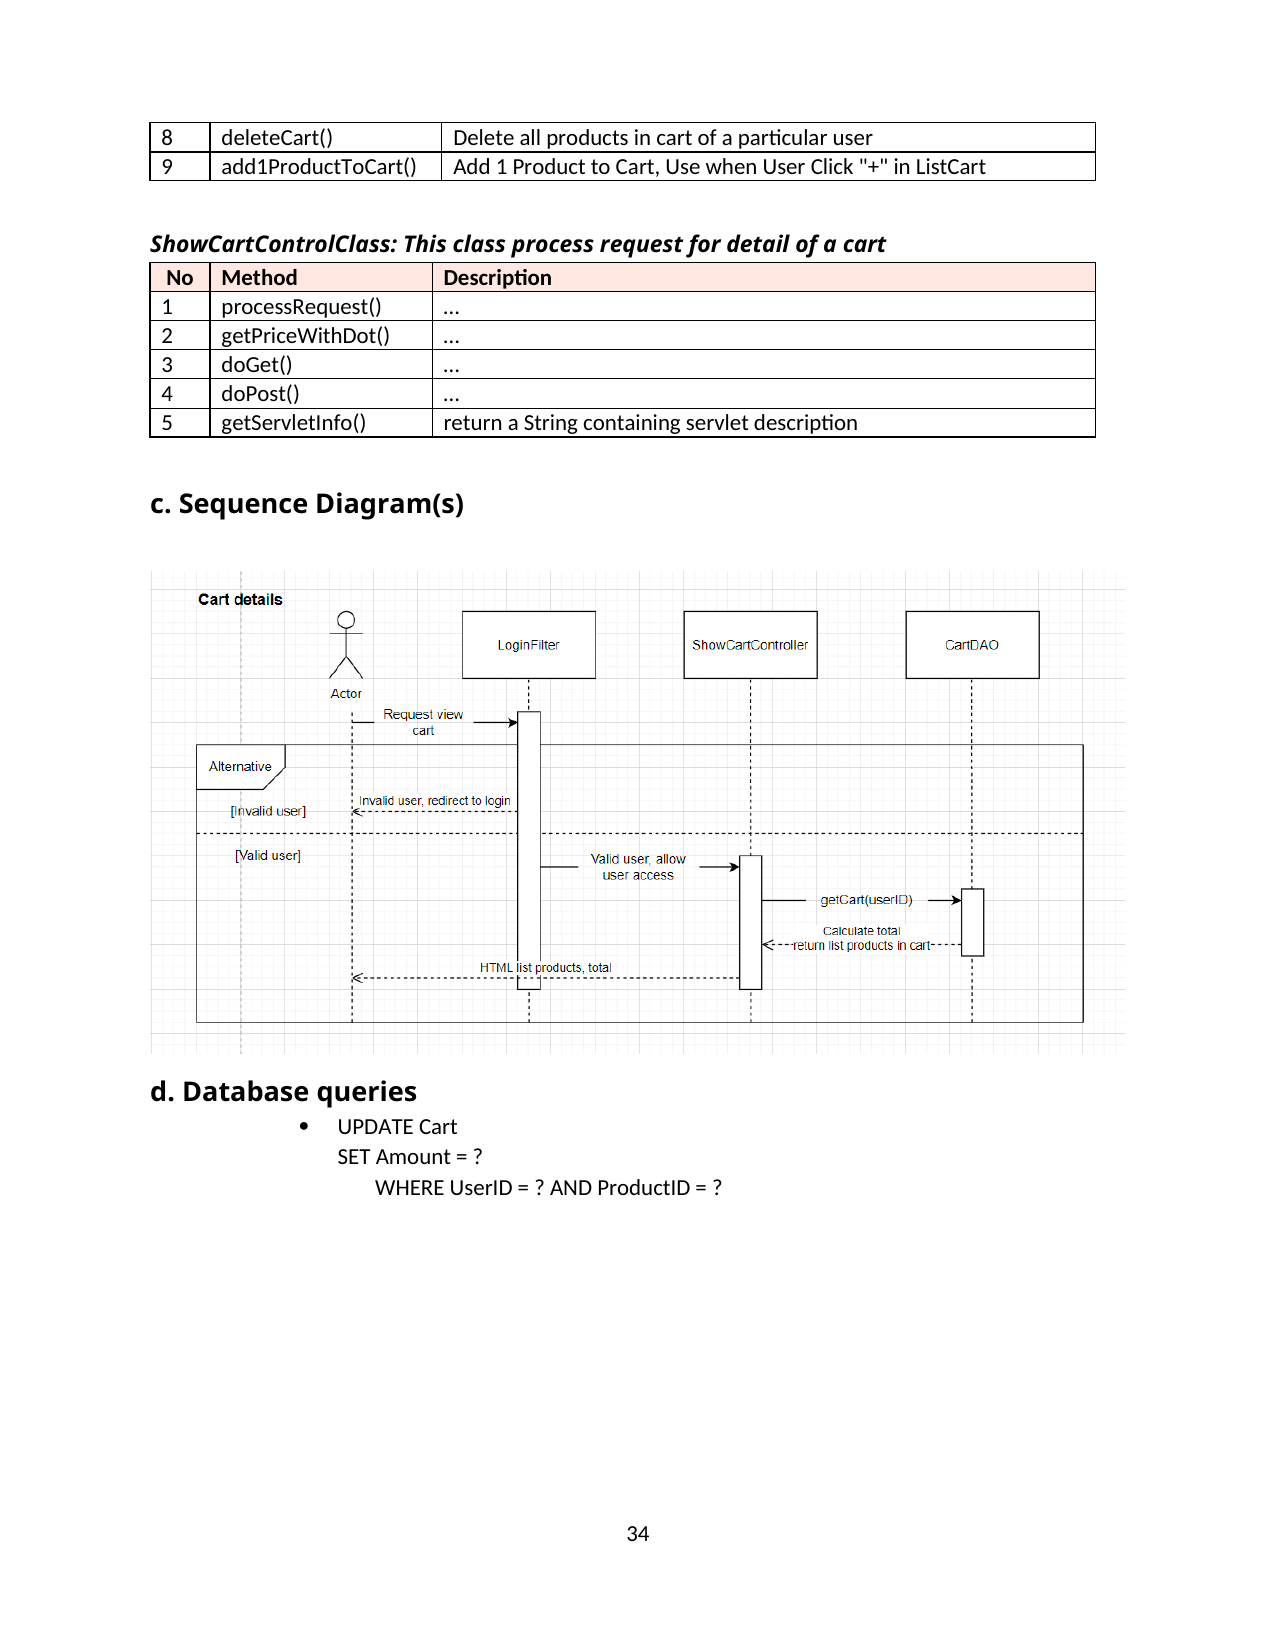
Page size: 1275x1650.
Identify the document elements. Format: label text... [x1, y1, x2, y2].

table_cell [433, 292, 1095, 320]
picture [150, 571, 1125, 1054]
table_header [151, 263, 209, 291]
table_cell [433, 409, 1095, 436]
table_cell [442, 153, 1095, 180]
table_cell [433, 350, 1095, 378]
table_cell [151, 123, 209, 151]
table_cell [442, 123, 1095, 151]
subtitle c. Sequence Diagram(s) [150, 484, 1125, 521]
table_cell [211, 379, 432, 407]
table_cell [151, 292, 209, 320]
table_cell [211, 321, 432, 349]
subtitle d. Database queries [150, 1072, 1125, 1109]
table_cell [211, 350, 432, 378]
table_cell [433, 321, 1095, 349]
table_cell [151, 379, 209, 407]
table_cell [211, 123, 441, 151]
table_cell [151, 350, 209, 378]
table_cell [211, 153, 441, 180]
list WHERE UserID = ? AND ProductID = ? [337, 1173, 1125, 1201]
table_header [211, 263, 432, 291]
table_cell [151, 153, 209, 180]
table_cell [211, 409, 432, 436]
subtitle ShowCartControlClass: This class process request for detail of a cart [150, 228, 1125, 259]
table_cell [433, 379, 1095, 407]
list SET Amount = ? [337, 1142, 1125, 1171]
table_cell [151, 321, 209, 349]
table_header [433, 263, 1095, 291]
list UPDATE Cart [300, 1112, 1125, 1140]
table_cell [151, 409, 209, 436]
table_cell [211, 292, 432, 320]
